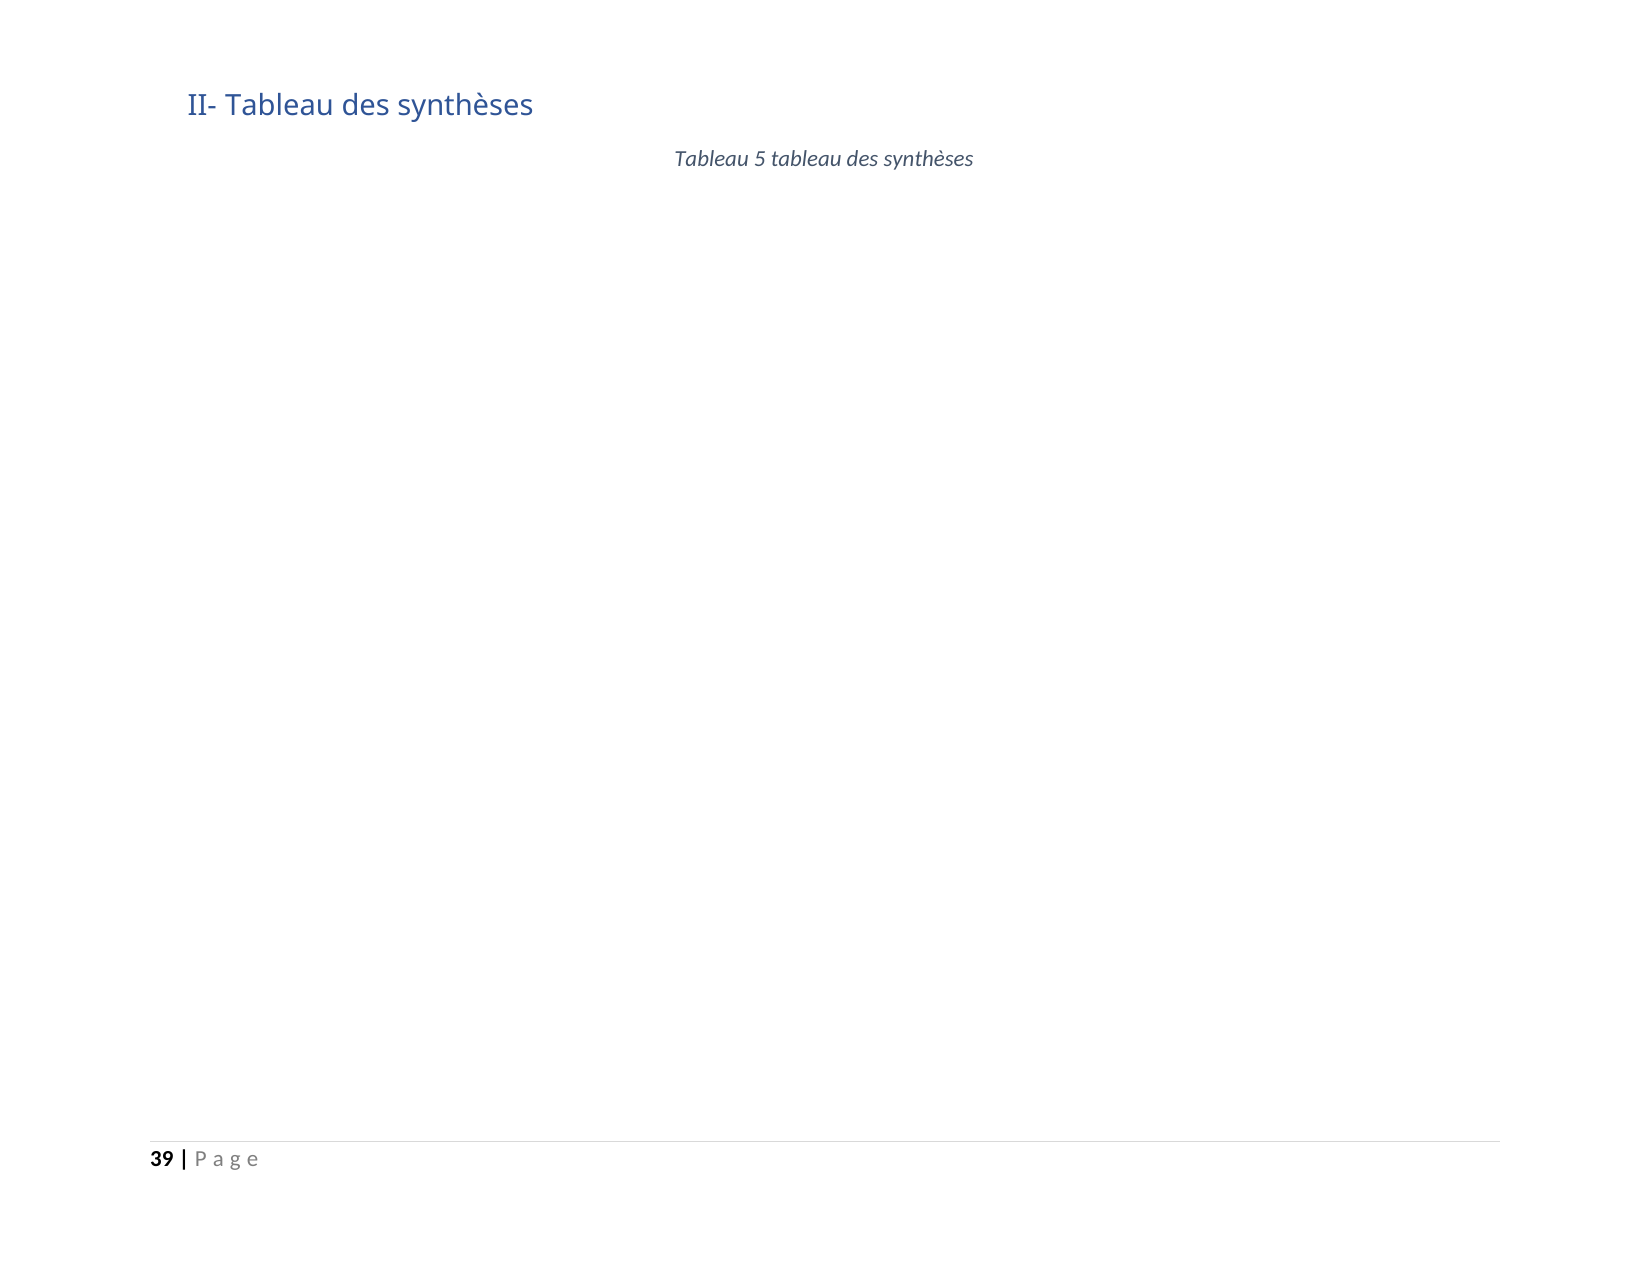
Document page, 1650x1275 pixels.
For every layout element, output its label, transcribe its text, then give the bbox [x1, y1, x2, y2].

text Tableau 5 tableau des synthèses [150, 144, 1500, 172]
subtitle Tableau des synthèses [187, 84, 1500, 124]
